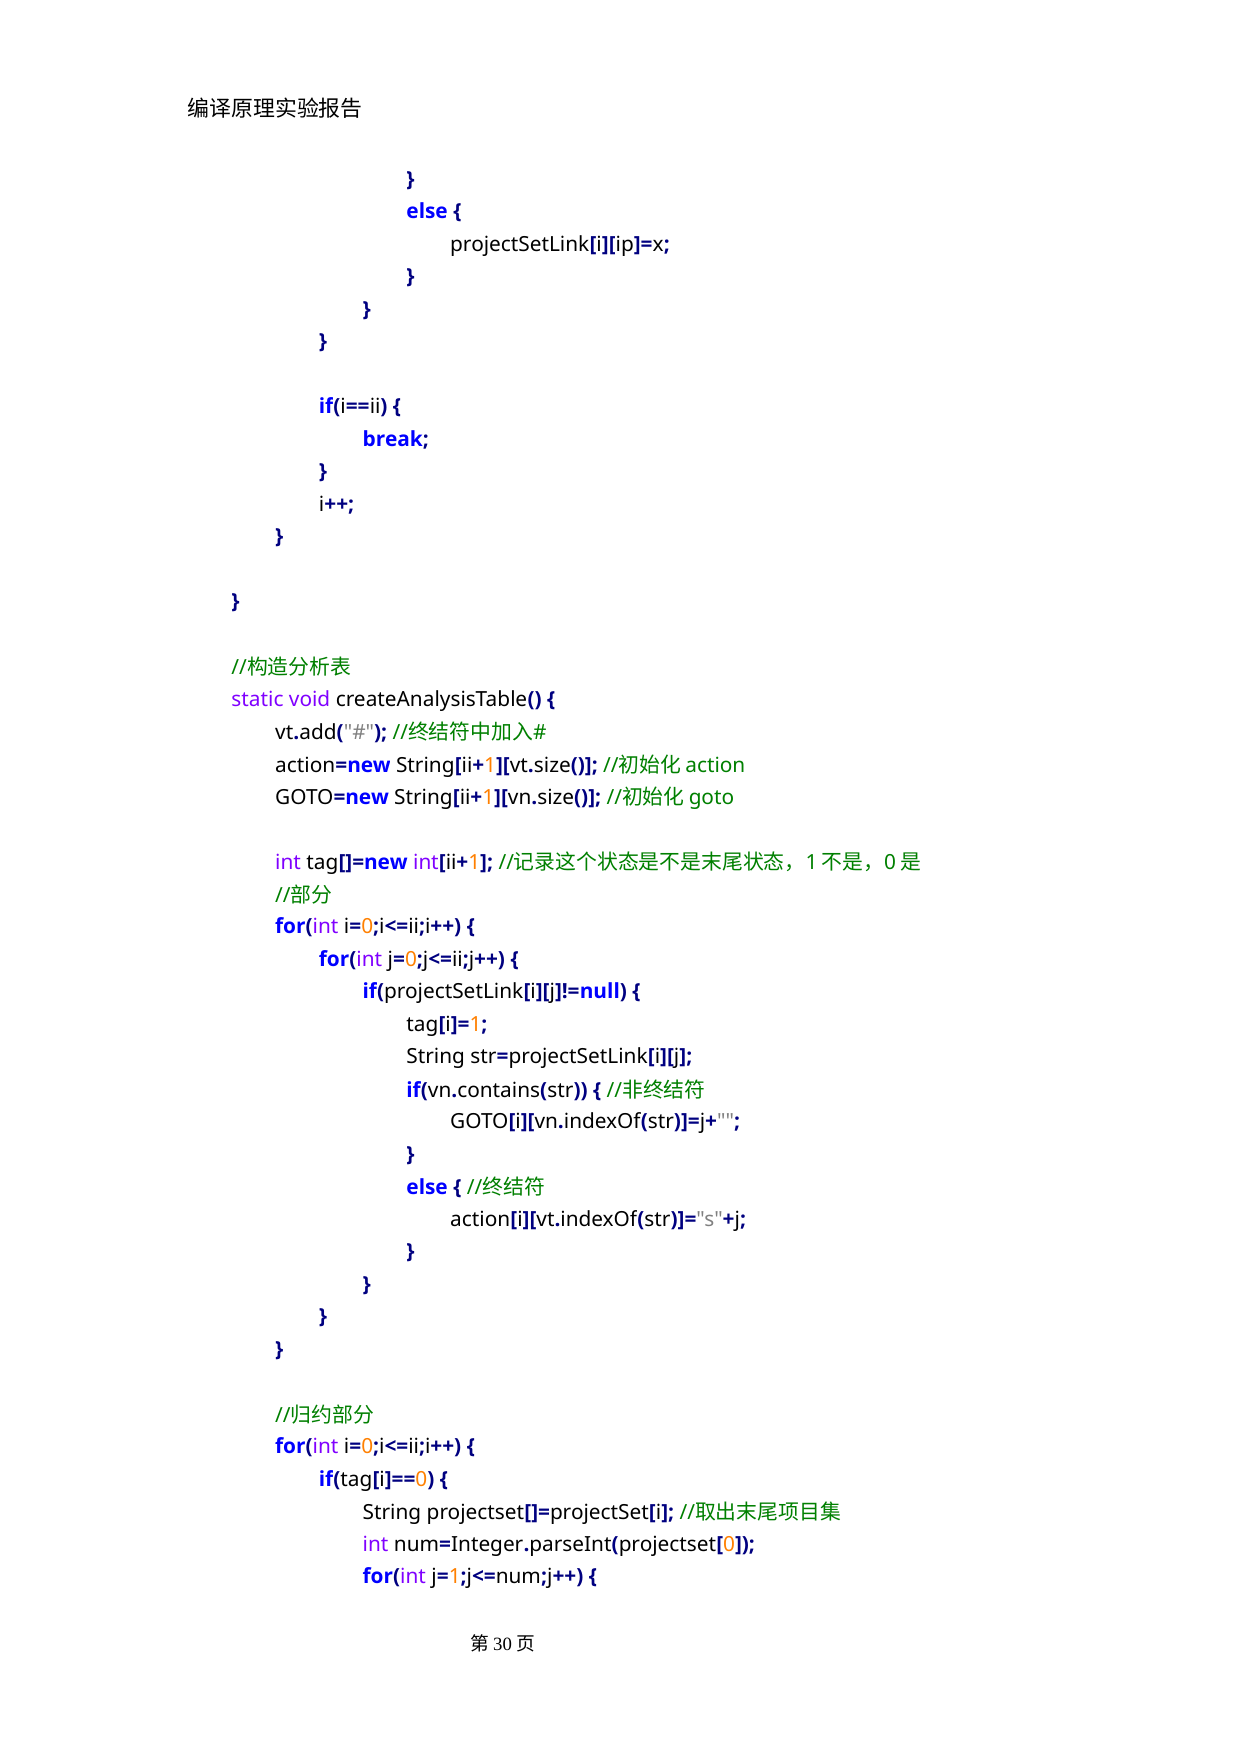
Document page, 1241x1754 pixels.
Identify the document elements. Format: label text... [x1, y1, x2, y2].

text } [187, 1234, 1053, 1267]
text else { //终结符 [187, 1169, 1053, 1202]
text vt.add("#"); //终结符中加入# [187, 714, 1053, 747]
text } [187, 1299, 1053, 1332]
text if(projectSetLink[i][j]!=null) { [187, 974, 1053, 1007]
text } [187, 1267, 1053, 1299]
text GOTO=new String[ii+1][vn.size()]; //初始化goto [187, 779, 1053, 812]
text } [187, 292, 1053, 324]
text for(int i=0;i<=ii;i++) { [187, 909, 1053, 942]
text } [187, 162, 1053, 194]
text int tag[]=new int[ii+1]; //记录这个状态是不是末尾状态，1不是，0是 [187, 844, 1053, 877]
text if(i==ii) { [187, 389, 1053, 422]
text GOTO[i][vn.indexOf(str)]=j+""; [187, 1104, 1053, 1137]
text tag[i]=1; [187, 1007, 1053, 1039]
text } [187, 259, 1053, 292]
text static void createAnalysisTable() { [187, 682, 1053, 714]
text for(int j=0;j<=ii;j++) { [187, 942, 1053, 974]
text } [187, 519, 1053, 552]
text //归约部分 [187, 1397, 1053, 1429]
text for(int j=1;j<=num;j++) { [187, 1559, 1053, 1592]
text String str=projectSetLink[i][j]; [187, 1039, 1053, 1072]
text i++; [187, 487, 1053, 519]
text //构造分析表 [187, 649, 1053, 682]
text } [187, 584, 1053, 617]
text if(vn.contains(str)) { //非终结符 [187, 1072, 1053, 1104]
text break; [187, 422, 1053, 454]
text projectSetLink[i][ip]=x; [187, 227, 1053, 259]
text } [187, 1137, 1053, 1169]
text if(tag[i]==0) { [187, 1462, 1053, 1494]
text //部分 [187, 877, 1053, 909]
text action[i][vt.indexOf(str)]="s"+j; [187, 1202, 1053, 1234]
text action=new String[ii+1][vt.size()]; //初始化action [187, 747, 1053, 779]
text int num=Integer.parseInt(projectset[0]); [187, 1527, 1053, 1559]
text } [187, 454, 1053, 487]
text else { [187, 194, 1053, 227]
text } [187, 324, 1053, 357]
text } [187, 1332, 1053, 1364]
text String projectset[]=projectSet[i]; //取出末尾项目集 [187, 1494, 1053, 1527]
text for(int i=0;i<=ii;i++) { [187, 1429, 1053, 1462]
